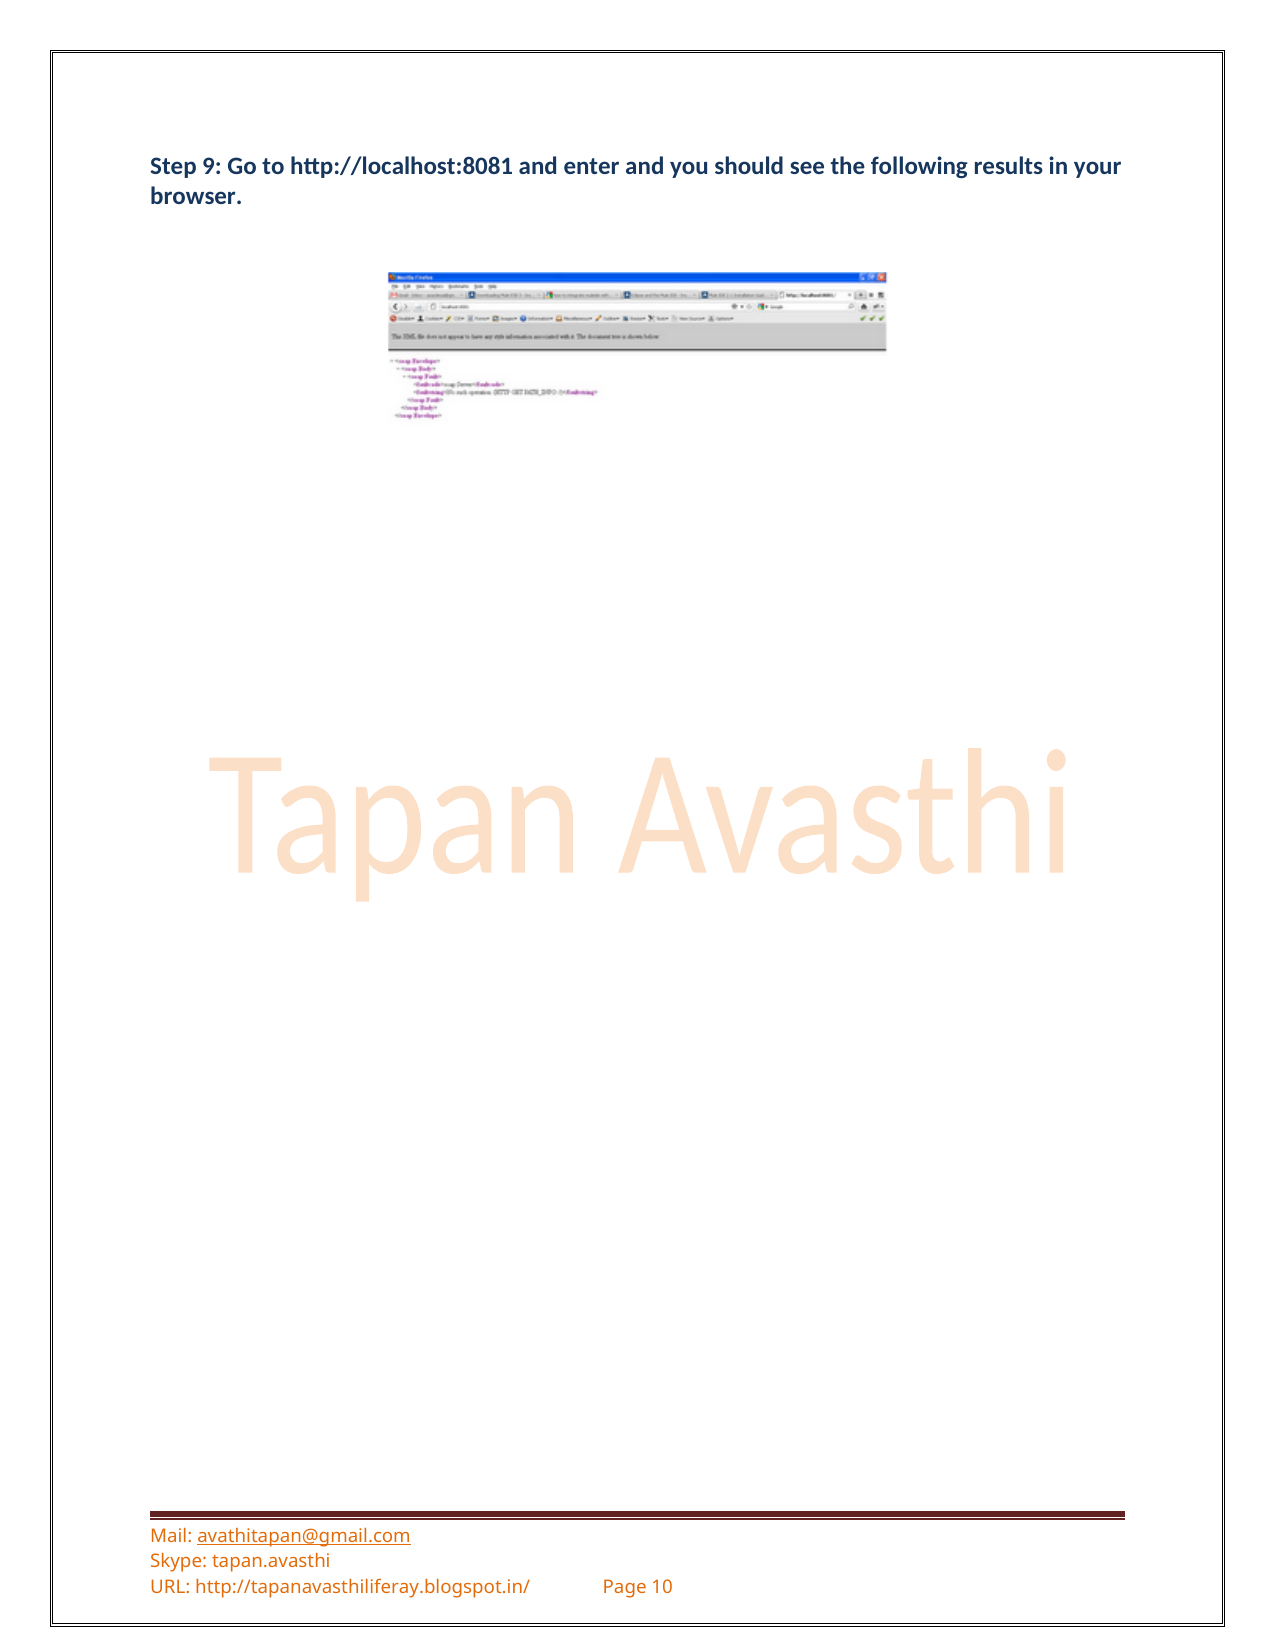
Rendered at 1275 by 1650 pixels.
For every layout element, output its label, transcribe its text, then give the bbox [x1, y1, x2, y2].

picture [387, 272, 888, 554]
text Step 9: Go to http://localhost:8081 and enter and you should see the following results in your browser. [150, 150, 1125, 211]
